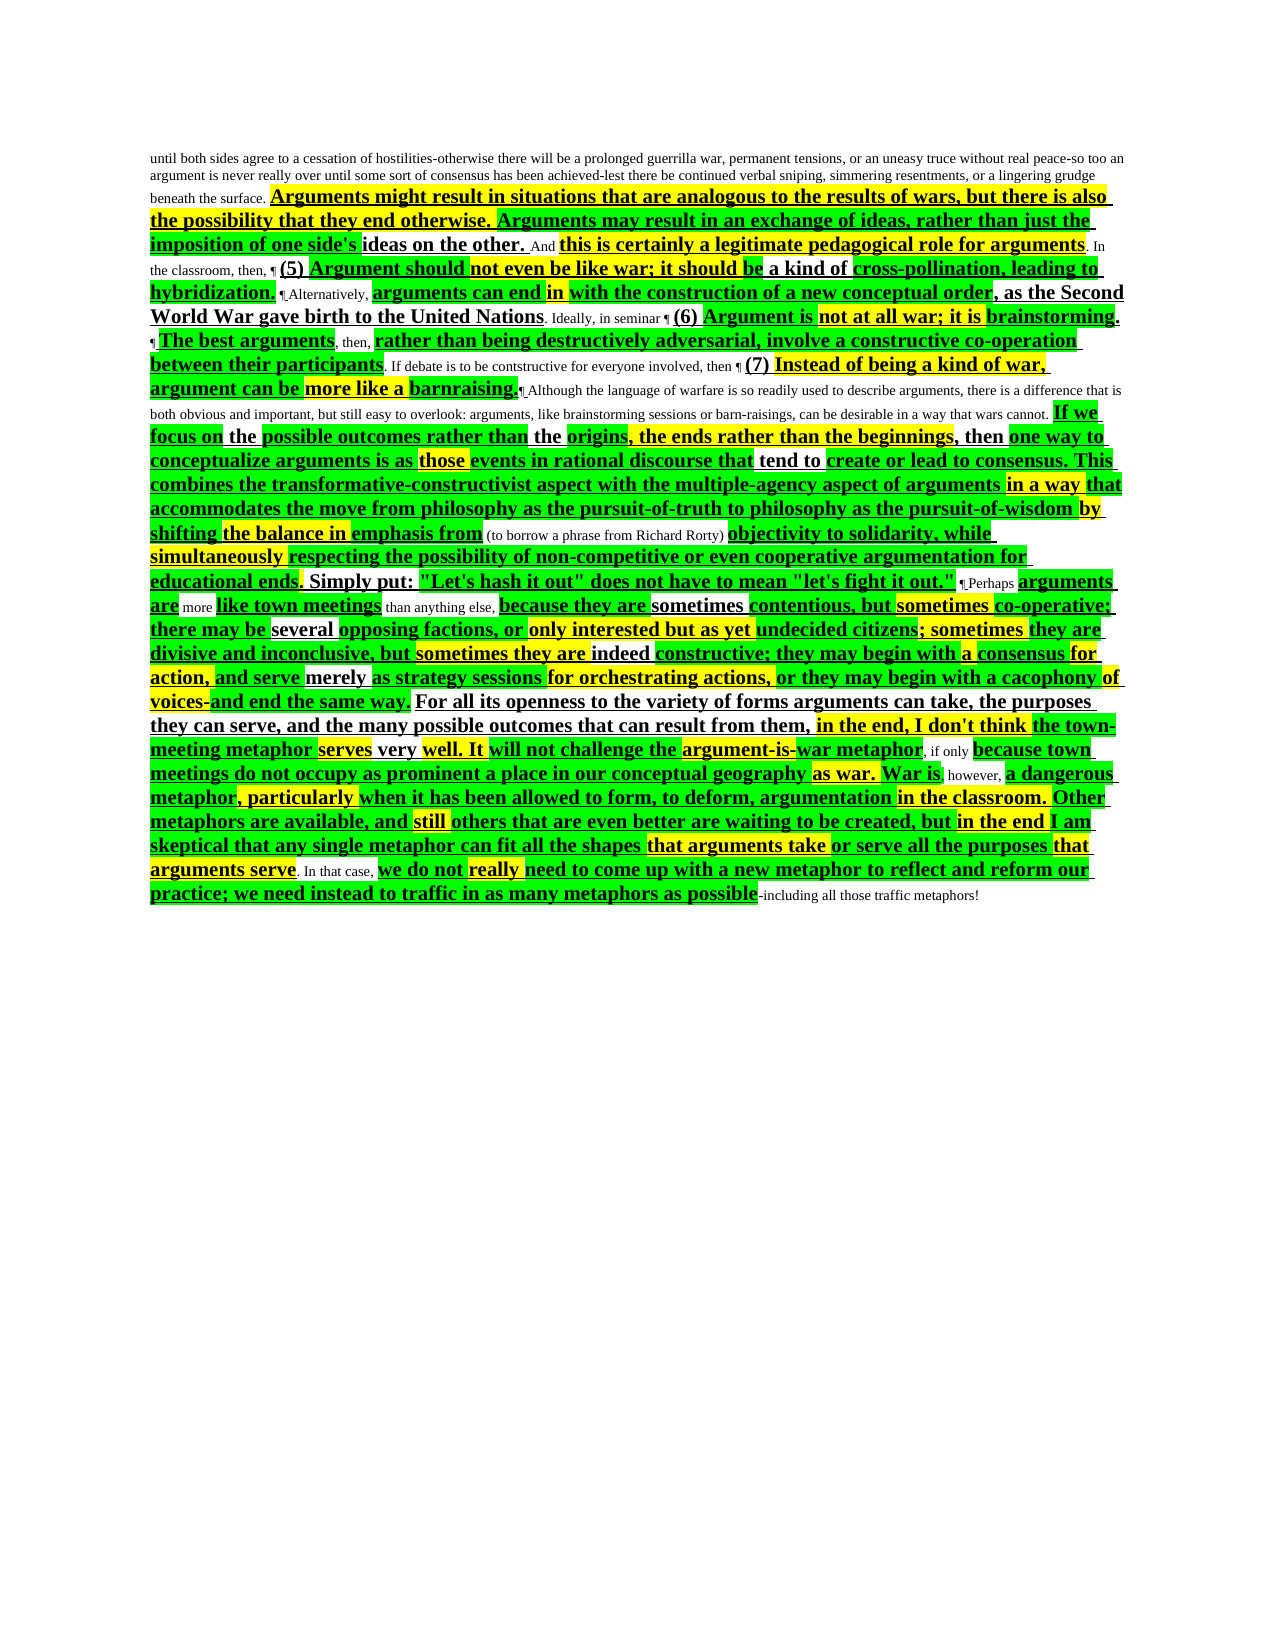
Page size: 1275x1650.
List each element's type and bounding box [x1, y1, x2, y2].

text [150, 150, 1125, 686]
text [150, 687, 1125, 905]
